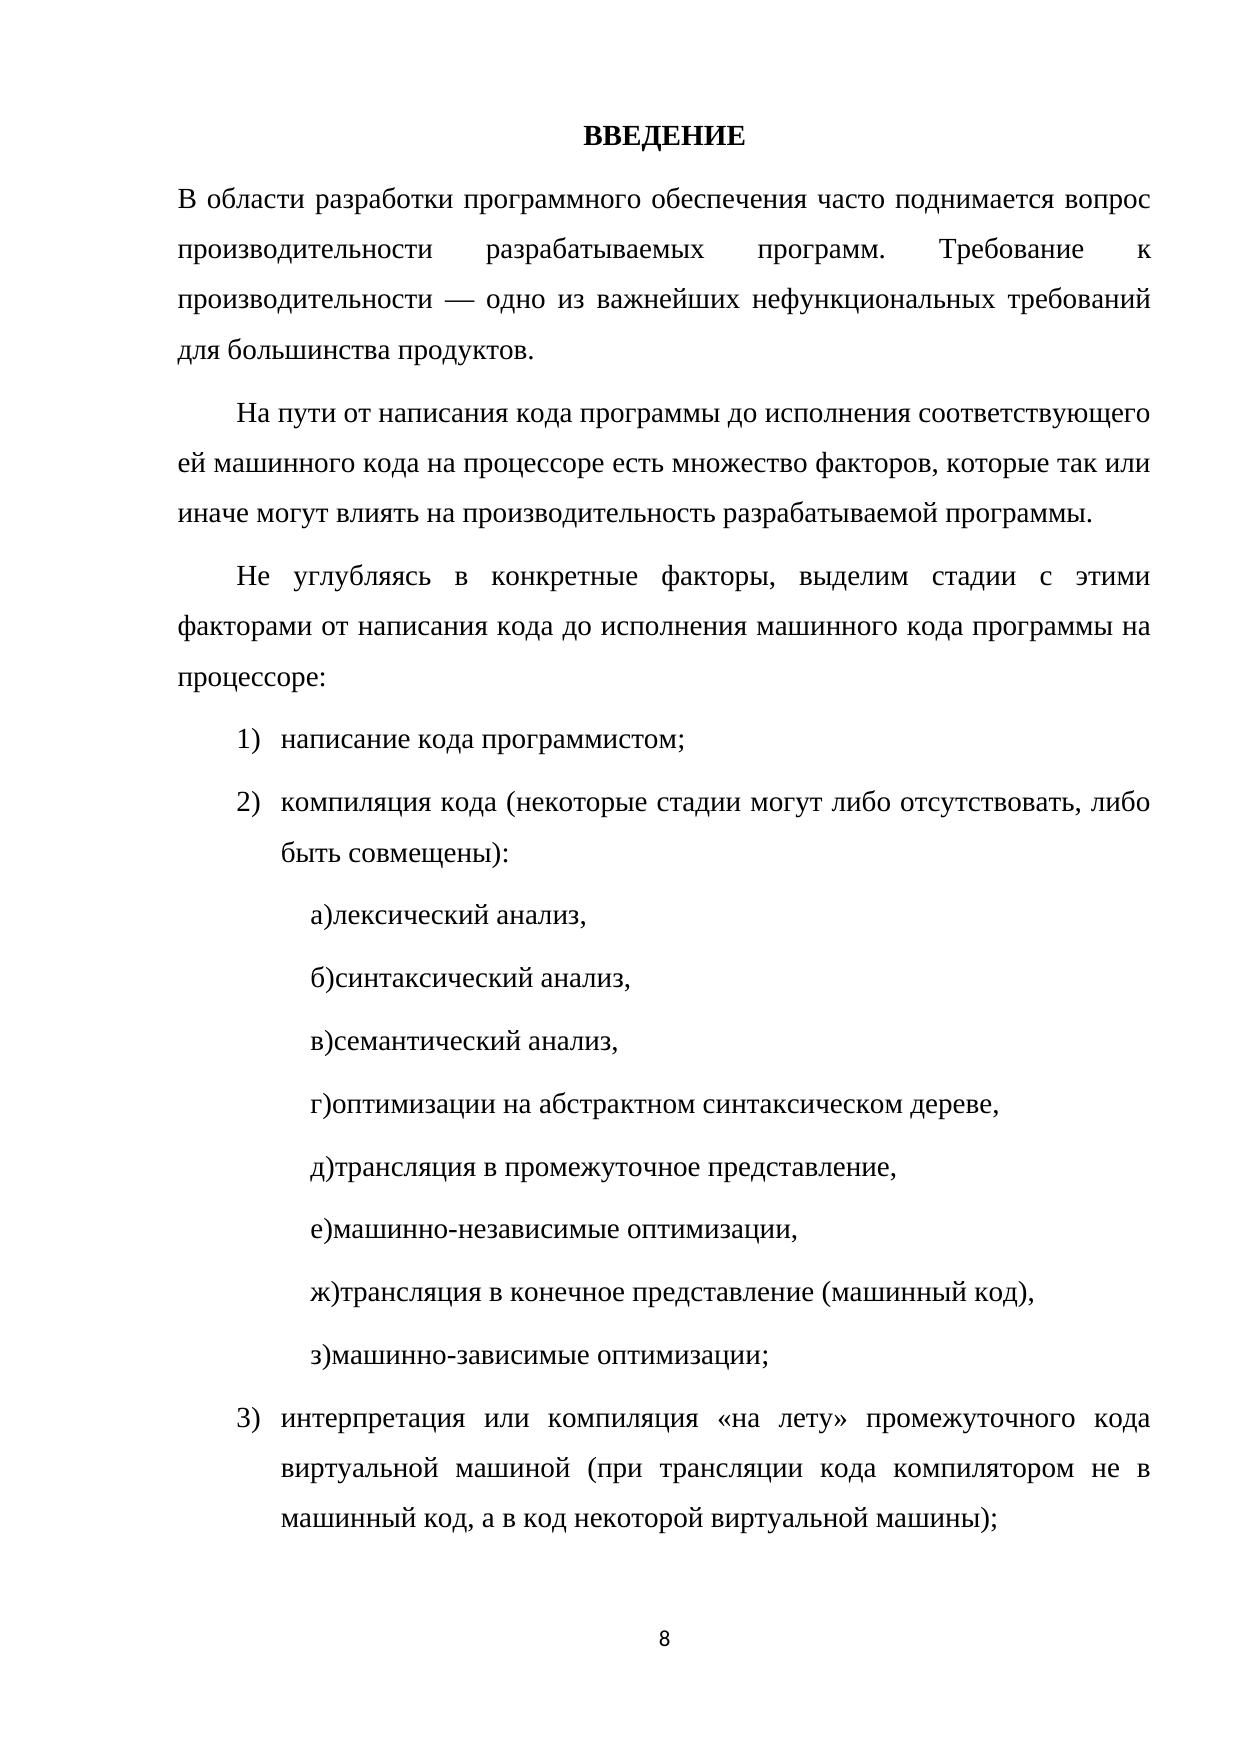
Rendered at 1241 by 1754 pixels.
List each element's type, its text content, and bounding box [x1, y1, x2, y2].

list трансляция в конечное представление (машинный код), [310, 1274, 1152, 1308]
text На пути от написания кода программы до исполнения соответствующего ей машинного кода на процессоре есть множество факторов, которые так или иначе могут влиять на производительность разрабатываемой программы. [177, 395, 1152, 529]
list трансляция в промежуточное представление, [310, 1149, 1152, 1182]
list интерпретация или компиляция «на лету» промежуточного кода виртуальной машиной (при трансляции кода компилятором не в машинный код, а в код некоторой виртуальной машины); [236, 1400, 1152, 1534]
list семантический анализ, [310, 1023, 1152, 1057]
list написание кода программистом; [177, 722, 1152, 755]
list синтаксический анализ, [310, 960, 1152, 994]
text Введение [177, 118, 1152, 152]
list машинно-независимые оптимизации, [310, 1212, 1152, 1245]
list оптимизации на абстрактном синтаксическом дереве, [310, 1086, 1152, 1119]
list лексический анализ, [310, 897, 1152, 931]
text В области разработки программного обеспечения часто поднимается вопрос производительности разрабатываемых программ. Требование к производительности — одно из важнейших нефункциональных требований для большинства продуктов. [177, 181, 1152, 365]
list компиляция кода (некоторые стадии могут либо отсутствовать, либо быть совмещены): [236, 784, 1152, 868]
text Не углубляясь в конкретные факторы, выделим стадии с этими факторами от написания кода до исполнения машинного кода программы на процессоре: [177, 558, 1152, 692]
list машинно-зависимые оптимизации; [310, 1337, 1152, 1371]
